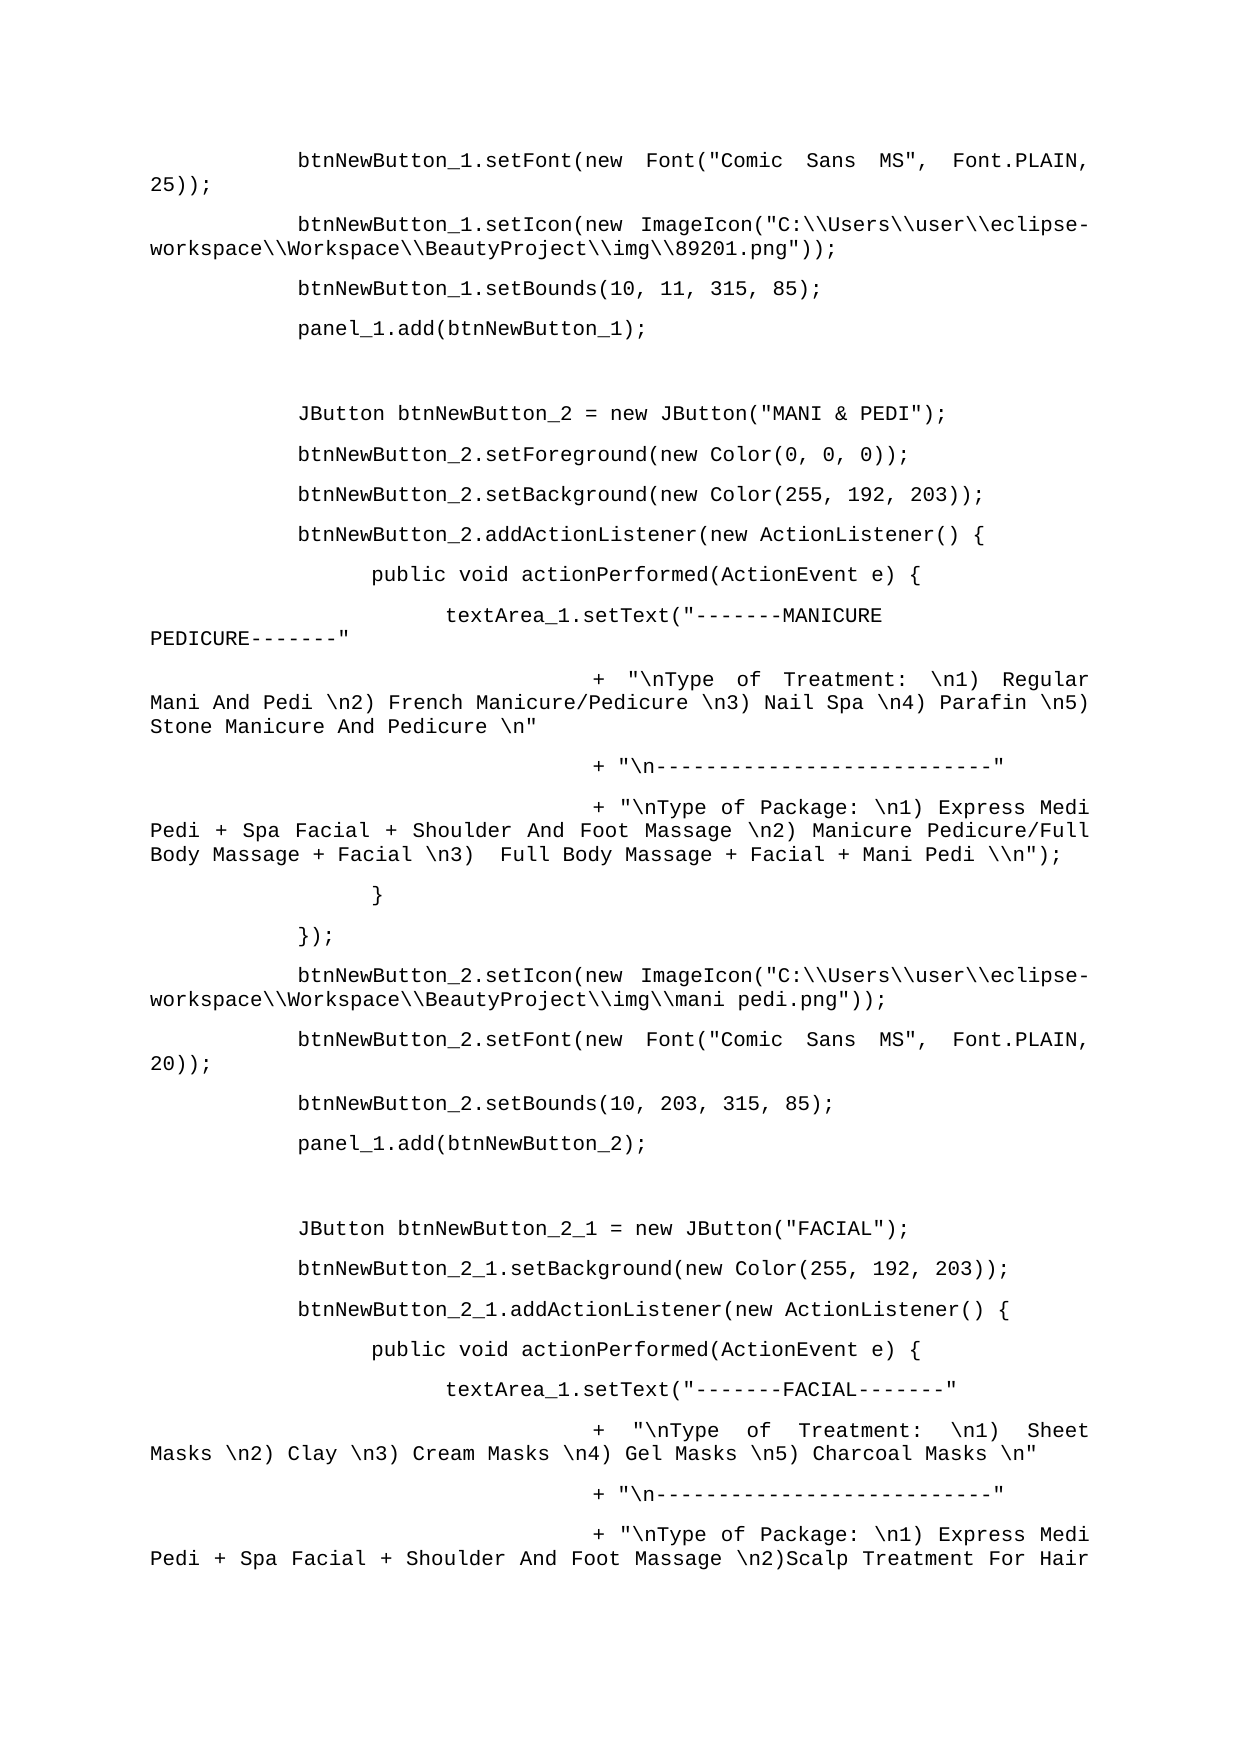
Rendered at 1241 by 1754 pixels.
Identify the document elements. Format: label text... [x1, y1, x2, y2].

text + "\nType of Treatment: \n1) Regular Mani And Pedi \n2) French Manicure/Pedicure \n3) Nail Spa \n4) Parafin \n5) Stone Manicure And Pedicure \n" [150, 669, 1090, 740]
text btnNewButton_1.setFont(new Font("Comic Sans MS", Font.PLAIN, 25)); [150, 150, 1090, 197]
text } [150, 884, 1090, 908]
text btnNewButton_2.addActionListener(new ActionListener() { [150, 524, 1090, 548]
text btnNewButton_2.setBackground(new Color(255, 192, 203)); [150, 484, 1090, 507]
text JButton btnNewButton_2 = new JButton("MANI & PEDI"); [150, 403, 1090, 427]
text public void actionPerformed(ActionEvent e) { [150, 564, 1090, 588]
text JButton btnNewButton_2_1 = new JButton("FACIAL"); [150, 1218, 1090, 1242]
text btnNewButton_2_1.addActionListener(new ActionListener() { [150, 1299, 1090, 1322]
text textArea_1.setText("-------FACIAL-------" [150, 1379, 1090, 1403]
text btnNewButton_2.setBounds(10, 203, 315, 85); [150, 1093, 1090, 1116]
text panel_1.add(btnNewButton_1); [150, 318, 1090, 342]
text btnNewButton_2.setIcon(new ImageIcon("C:\\Users\\user\\eclipse-workspace\\Workspace\\BeautyProject\\img\\mani pedi.png")); [150, 965, 1090, 1012]
text panel_1.add(btnNewButton_2); [150, 1133, 1090, 1157]
text btnNewButton_1.setBounds(10, 11, 315, 85); [150, 278, 1090, 302]
text btnNewButton_2_1.setBackground(new Color(255, 192, 203)); [150, 1258, 1090, 1282]
text + "\n---------------------------" [150, 756, 1090, 780]
text public void actionPerformed(ActionEvent e) { [150, 1339, 1090, 1363]
text btnNewButton_2.setForeground(new Color(0, 0, 0)); [150, 443, 1090, 467]
text textArea_1.setText("-------MANICURE PEDICURE-------" [150, 605, 1090, 652]
text + "\n---------------------------" [150, 1484, 1090, 1507]
text + "\nType of Treatment: \n1) Sheet Masks \n2) Clay \n3) Cream Masks \n4) Gel Masks \n5) Charcoal Masks \n" [150, 1420, 1090, 1467]
text }); [150, 924, 1090, 948]
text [150, 1524, 1090, 1571]
text + "\nType of Package: \n1) Express Medi Pedi + Spa Facial + Shoulder And Foot Massage \n2) Manicure Pedicure/Full Body Massage + Facial \n3) Full Body Massage + Facial + Mani Pedi \\n"); [150, 797, 1090, 868]
text btnNewButton_1.setIcon(new ImageIcon("C:\\Users\\user\\eclipse-workspace\\Workspace\\BeautyProject\\img\\89201.png")); [150, 214, 1090, 261]
text btnNewButton_2.setFont(new Font("Comic Sans MS", Font.PLAIN, 20)); [150, 1029, 1090, 1076]
